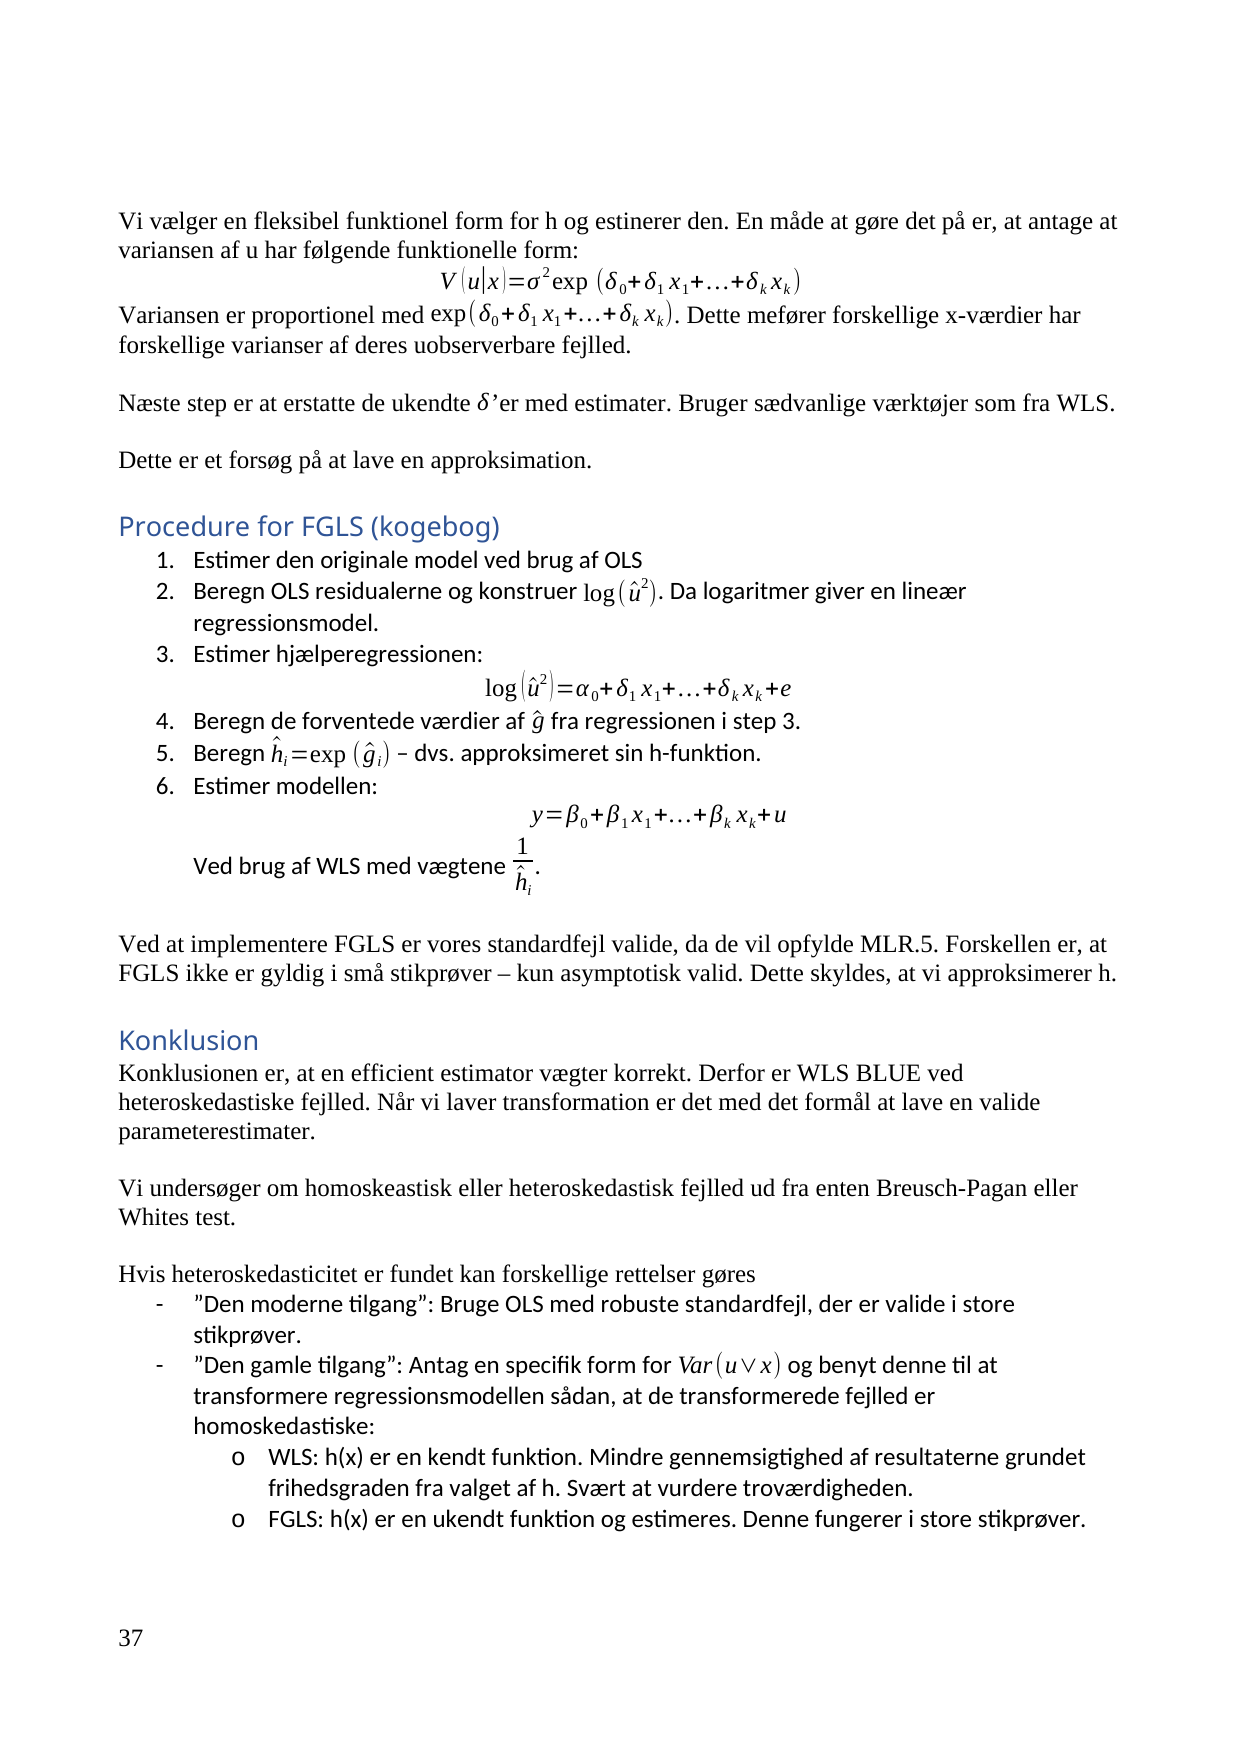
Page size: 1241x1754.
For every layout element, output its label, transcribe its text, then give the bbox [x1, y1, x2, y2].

text Vi vælger en fleksibel funktionel form for h og estinerer den. En måde at gøre det på er, at antage at variansen af u har følgende funktionelle form: [118, 206, 1122, 263]
text Hvis heteroskedasticitet er fundet kan forskellige rettelser gøres [118, 1259, 1122, 1288]
list ”Den gamle tilgang”: Antag en specifik form for og benyt denne til at transformere regressionsmodellen sådan, at de transformerede fejlled er homoskedastiske: [156, 1349, 1122, 1441]
list FGLS: h(x) er en ukendt funktion og estimeres. Denne fungerer i store stikprøver. [231, 1503, 1122, 1535]
list Estimer modellen: [156, 770, 1122, 801]
text Variansen er proportionel med . Dette mefører forskellige x-værdier har forskellige varianser af deres uobserverbare fejlled. [118, 298, 1122, 359]
list Beregn OLS residualerne og konstruer . Da logaritmer giver en lineær regressionsmodel. [156, 574, 1122, 638]
list Estimer den originale model ved brug af OLS [156, 544, 1122, 574]
list WLS: h(x) er en kendt funktion. Mindre gennemsigtighed af resultaterne grundet frihedsgraden fra valget af h. Svært at vurdere troværdigheden. [231, 1441, 1122, 1503]
text Næste step er at erstatte de ukendte ’er med estimater. Bruger sædvanlige værktøjer som fra WLS. [118, 388, 1122, 417]
subtitle Procedure for FGLS (kogebog) [118, 507, 1122, 544]
subtitle Konklusion [118, 1021, 1122, 1058]
text Dette er et forsøg på at lave en approksimation. [118, 445, 1122, 474]
text Konklusionen er, at en efficient estimator vægter korrekt. Derfor er WLS BLUE ved heteroskedastiske fejlled. Når vi laver transformation er det med det formål at lave en valide parameterestimater. [118, 1058, 1122, 1144]
list ”Den moderne tilgang”: Bruge OLS med robuste standardfejl, der er valide i store stikprøver. [156, 1288, 1122, 1349]
text Vi undersøger om homoskeastisk eller heteroskedastisk fejlled ud fra enten Breusch-Pagan eller Whites test. [118, 1173, 1122, 1231]
list Beregn – dvs. approksimeret sin h-funktion. [156, 735, 1122, 770]
text Ved at implementere FGLS er vores standardfejl valide, da de vil opfylde MLR.5. Forskellen er, at FGLS ikke er gyldig i små stikprøver – kun asymptotisk valid. Dette skyldes, at vi approksimerer h. [118, 929, 1122, 987]
list Beregn de forventede værdier af fra regressionen i step 3. [156, 705, 1122, 735]
list Ved brug af WLS med vægtene . [193, 832, 1122, 899]
list Estimer hjælperegressionen: [156, 638, 1122, 668]
